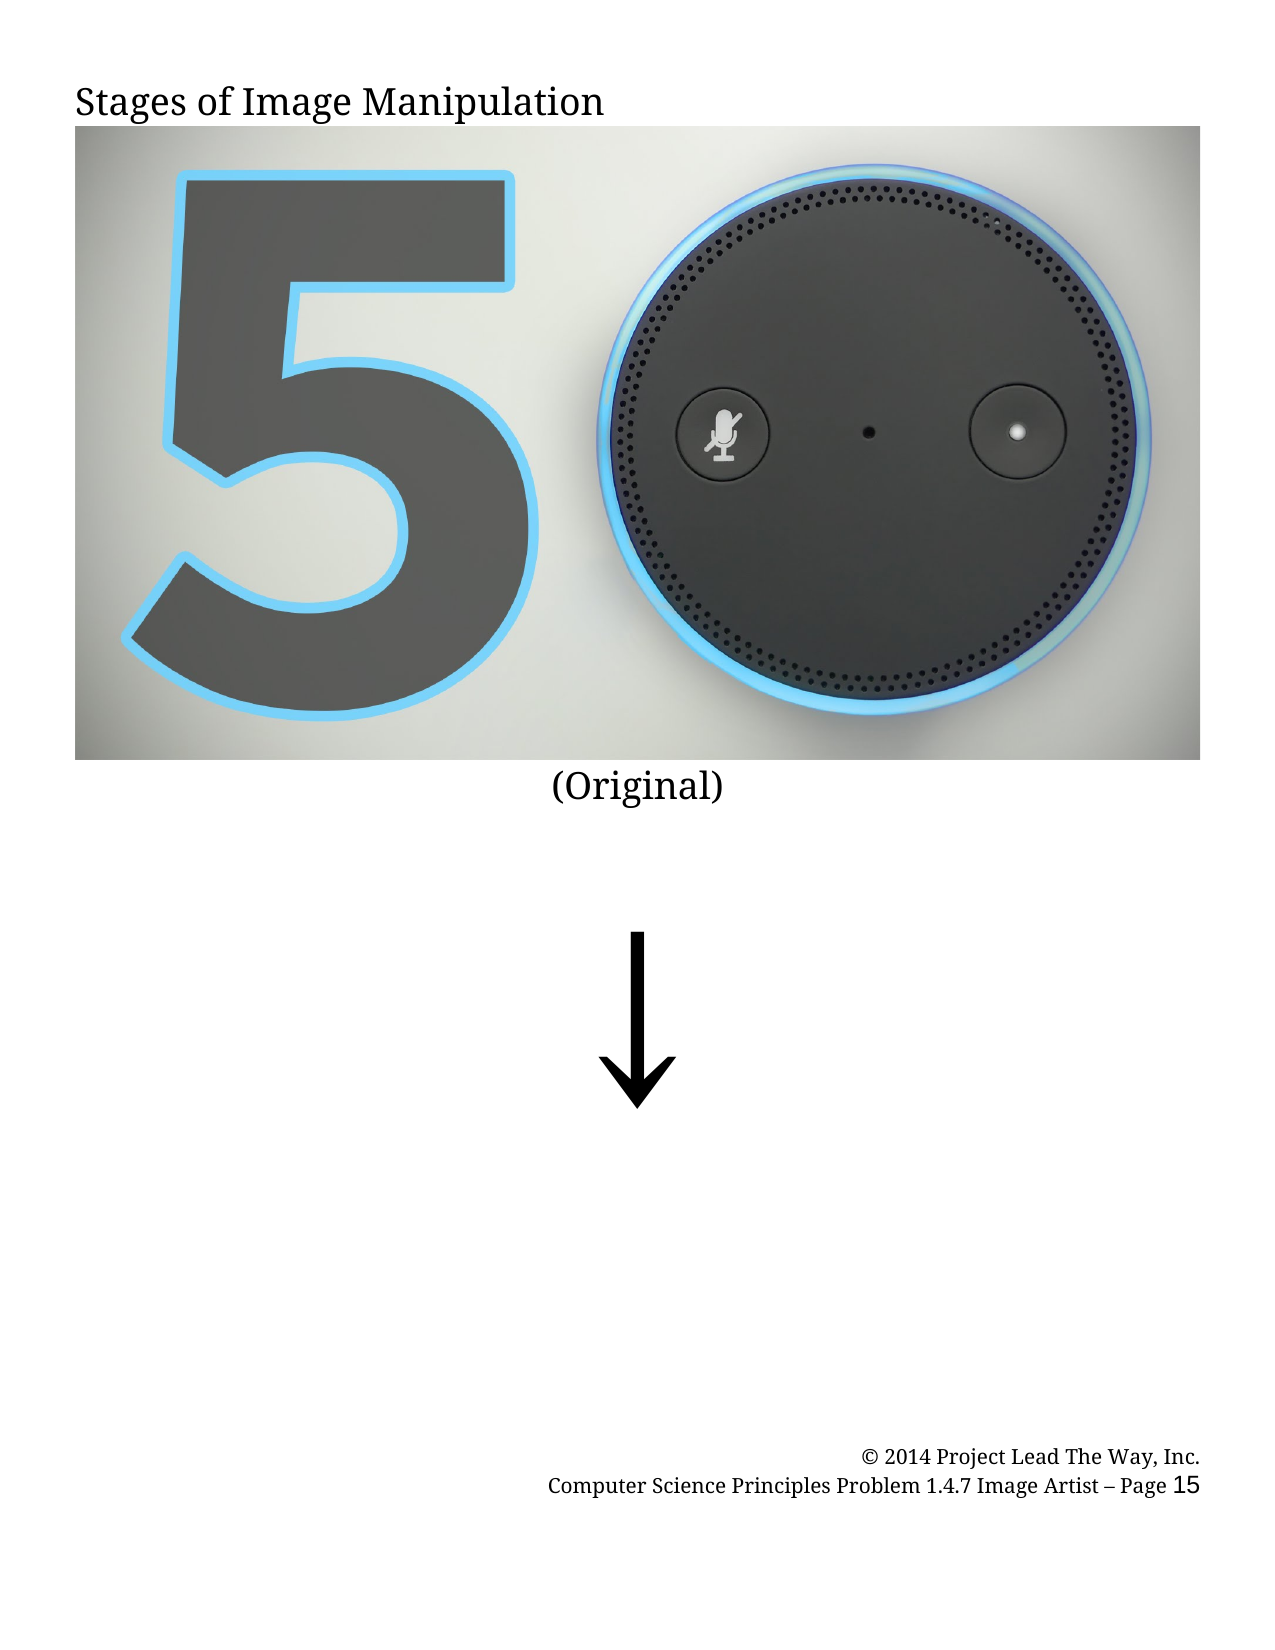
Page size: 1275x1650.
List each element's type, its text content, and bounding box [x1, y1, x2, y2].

text ↓ [75, 861, 1200, 1200]
picture [75, 126, 1200, 760]
text Stages of Image Manipulation [75, 75, 1200, 126]
text (Original) [75, 760, 1200, 810]
